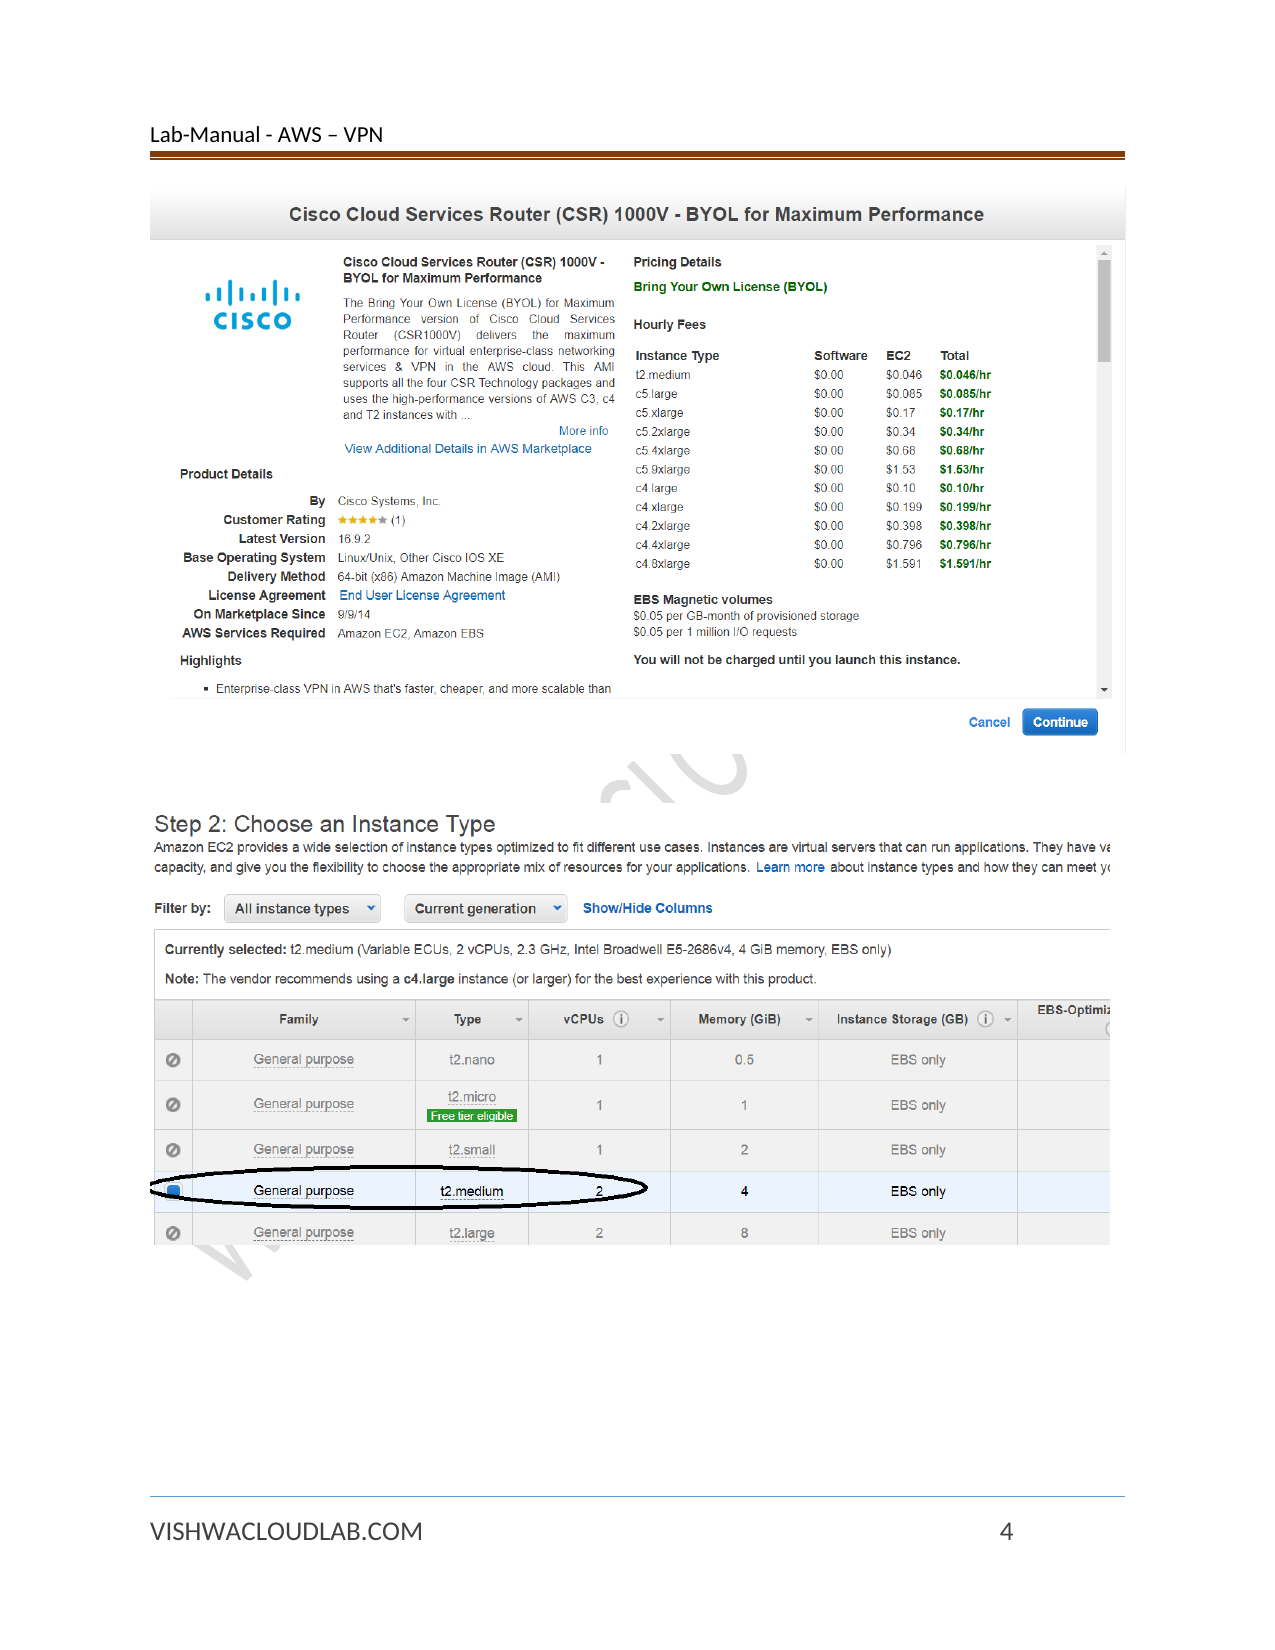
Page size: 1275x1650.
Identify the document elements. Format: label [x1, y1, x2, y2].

picture [150, 803, 1125, 1245]
picture [150, 187, 1125, 754]
